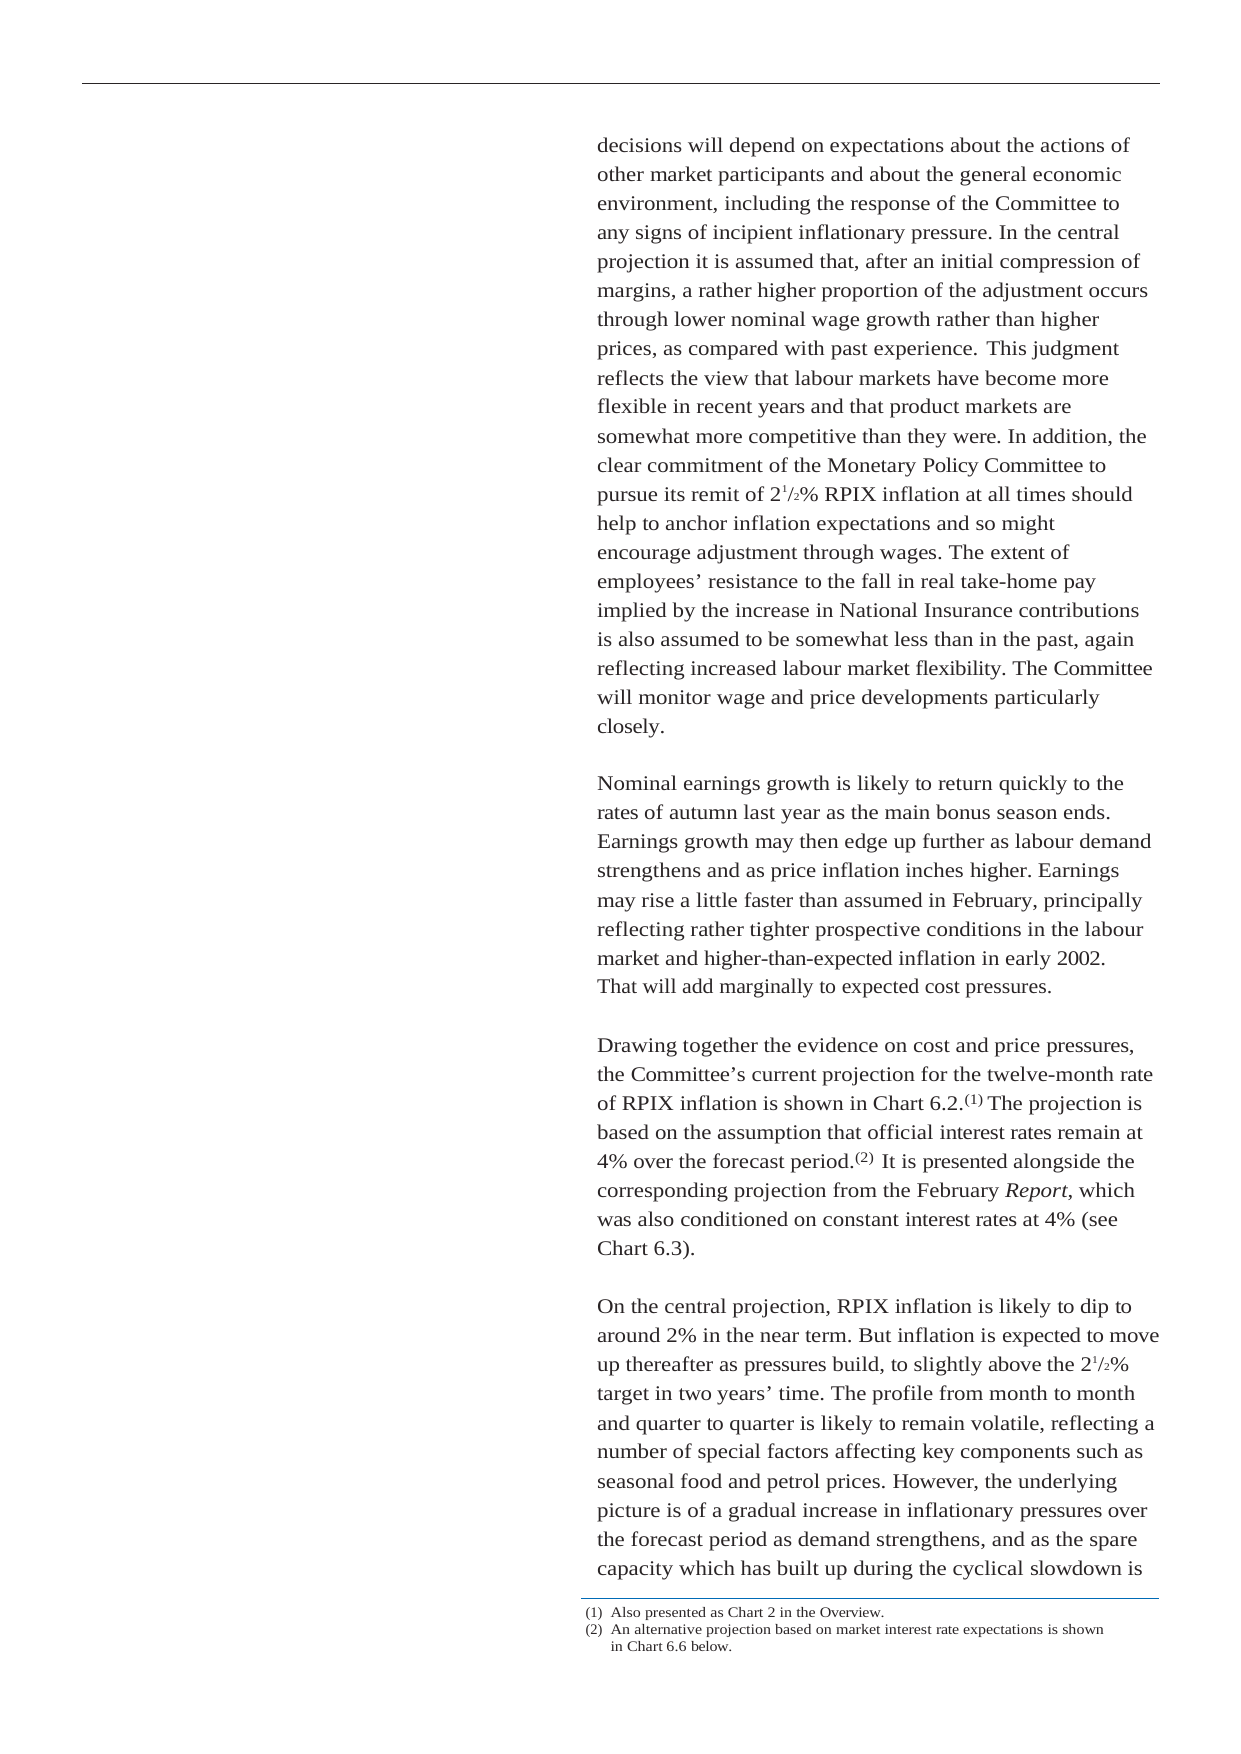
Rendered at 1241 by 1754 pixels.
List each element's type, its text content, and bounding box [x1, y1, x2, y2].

text On the central projection, RPIX inflation is likely to dip to around 2% in the near term. But inflation is expected to move up thereafter as pressures build, to slightly above the 21/2% target in two years’ time. The profile from month to month and quarter to quarter is likely to remain volatile, reflecting a number of special factors affecting key components such as seasonal food and petrol prices. However, the underlying picture is of a gradual increase in inflationary pressures over the forecast period as demand strengthens, and as the spare capacity which has built up during the cyclical slowdown is [597, 1294, 1161, 1580]
text Chart 6.3). [597, 1236, 1173, 1260]
text Drawing together the evidence on cost and price pressures, the Committee’s current projection for the twelve-month rate of RPIX inflation is shown in Chart 6.2.(1) The projection is based on the assumption that official interest rates remain at 4% over the forecast period.(2) It is presented alongside the corresponding projection from the February Report, which was also conditioned on constant interest rates at 4% (see [597, 1033, 1159, 1231]
text Nominal earnings growth is likely to return quickly to the rates of autumn last year as the main bonus season ends. Earnings growth may then edge up further as labour demand strengthens and as price inflation inches higher. Earnings may rise a little faster than assumed in February, principally reflecting rather tighter prospective conditions in the labour market and higher-than-expected inflation in early 2002. [597, 771, 1156, 970]
text decisions will depend on expectations about the actions of other market participants and about the general economic environment, including the response of the Committee to any signs of incipient inflationary pressure. In the central projection it is assumed that, after an initial compression of margins, a rather higher proportion of the adjustment occurs through lower nominal wage growth rather than higher prices, as compared with past experience. This judgment reflects the view that labour markets have become more flexible in recent years and that product markets are somewhat more competitive than they were. In addition, the clear commitment of the Monetary Policy Committee to pursue its remit of 21/2% RPIX inflation at all times should help to anchor inflation expectations and so might encourage adjustment through wages. The extent of employees’ resistance to the fall in real take-home pay implied by the increase in National Insurance contributions is also assumed to be somewhat less than in the past, again reflecting increased labour market flexibility. The Committee will monitor wage and price developments particularly closely. [597, 133, 1153, 738]
text That will add marginally to expected cost pressures. [597, 975, 1173, 998]
list An alternative projection based on market interest rate expectations is shown in Chart 6.6 below. [585, 1621, 1107, 1654]
list Also presented as Chart 2 in the Overview. [585, 1585, 1173, 1621]
